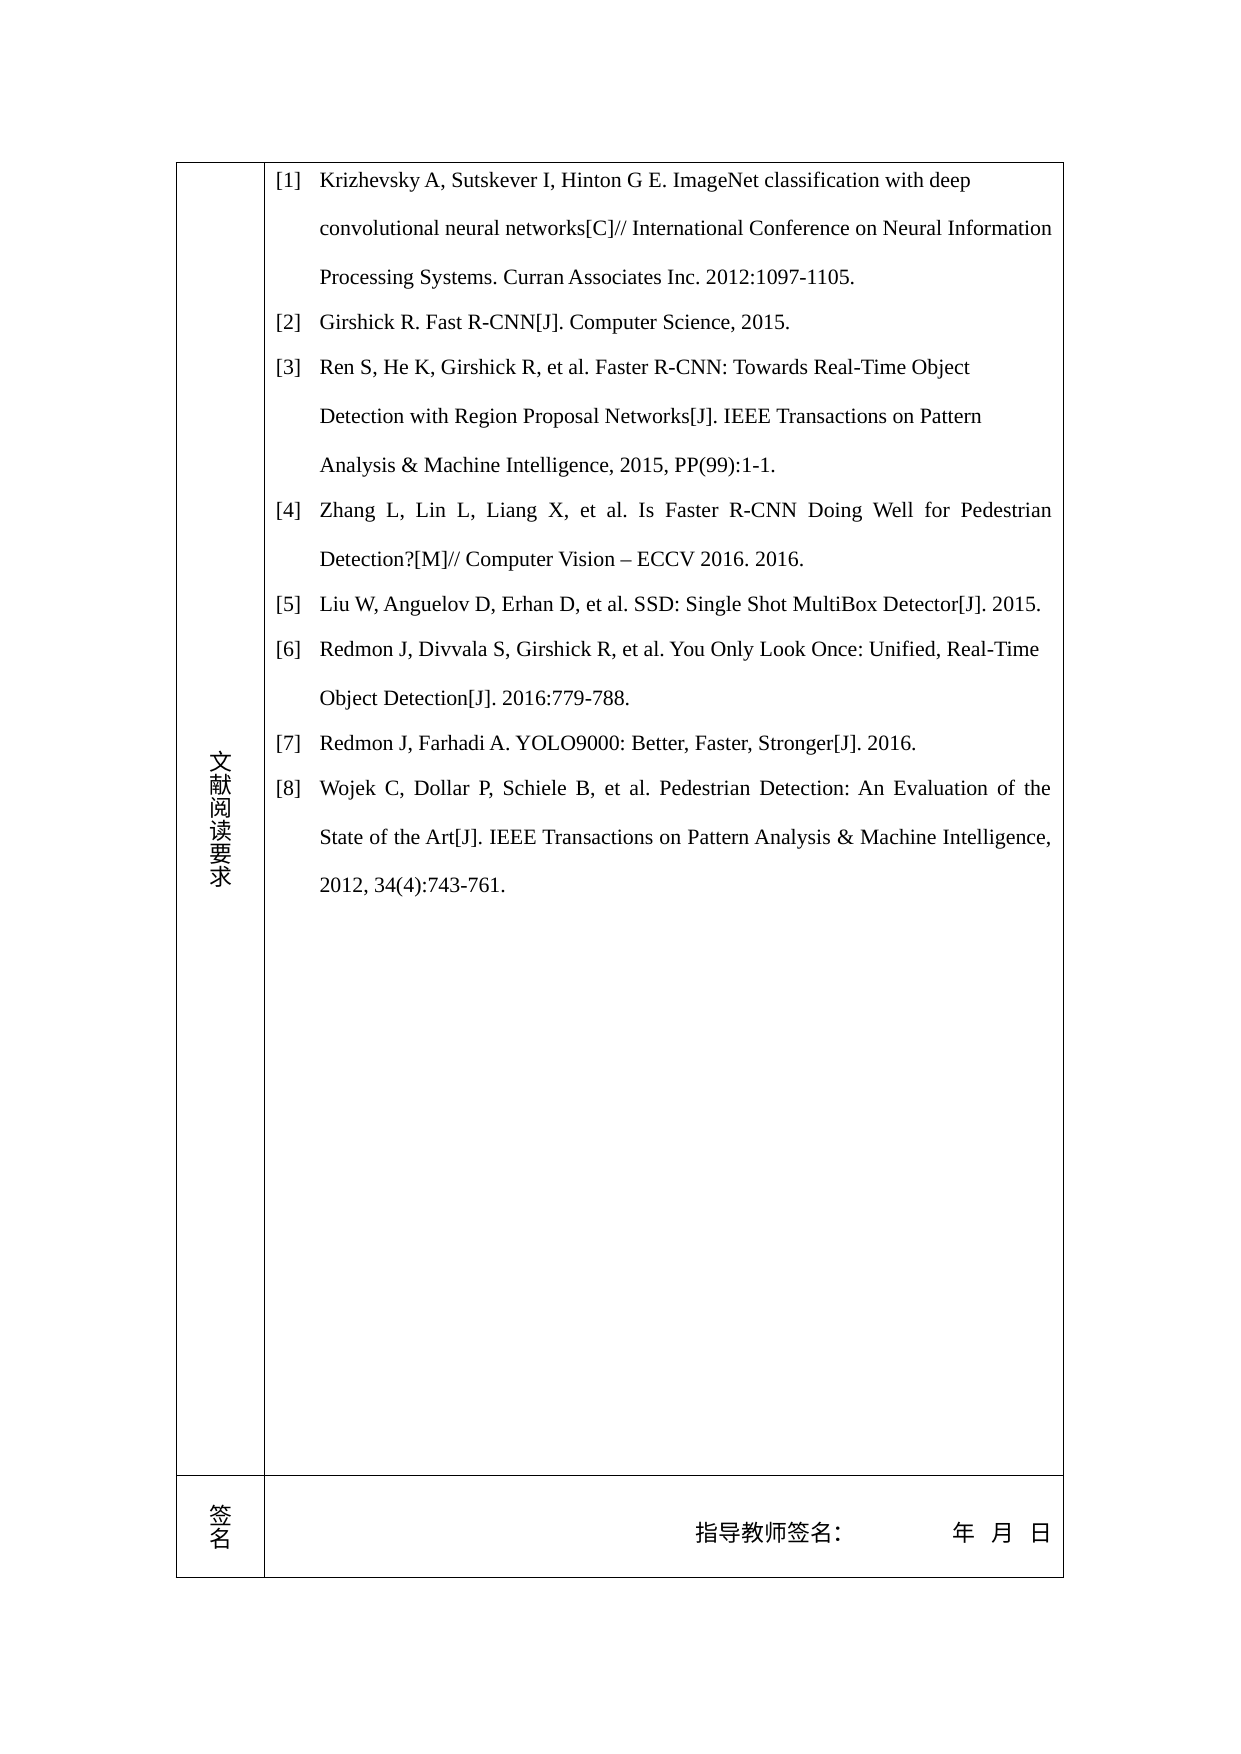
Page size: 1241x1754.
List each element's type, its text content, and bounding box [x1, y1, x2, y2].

table_cell 指导教师签名： 年 月 日 [265, 1476, 1063, 1577]
table_cell 签名 [177, 1476, 264, 1577]
table_cell 文献阅读要求 [177, 163, 264, 1475]
table_cell Krizhevsky A, Sutskever I, Hinton G E. ImageNet classification with deep convolutional neural networks[C]// International Conference on Neural Information Processing Systems. Curran Associates Inc. 2012:1097-1105. Girshick R. Fast R-CNN[J]. Computer Science, 2015. Ren S, He K, Girshick R, et al. Faster R-CNN: Towards Real-Time Object Detection with Region Proposal Networks[J]. IEEE Transactions on Pattern Analysis & Machine Intelligence, 2015, PP(99):1-1. Zhang L, Lin L, Liang X, et al. Is Faster R-CNN Doing Well for Pedestrian Detection?[M]// Computer Vision – ECCV 2016. 2016. Liu W, Anguelov D, Erhan D, et al. SSD: Single Shot MultiBox Detector[J]. 2015. Redmon J, Divvala S, Girshick R, et al. You Only Look Once: Unified, Real-Time Object Detection[J]. 2016:779-788. Redmon J, Farhadi A. YOLO9000: Better, Faster, Stronger[J]. 2016. Wojek C, Dollar P, Schiele B, et al. Pedestrian Detection: An Evaluation of the State of the Art[J]. IEEE Transactions on Pattern Analysis & Machine Intelligence, 2012, 34(4):743-761. [265, 163, 1063, 1475]
